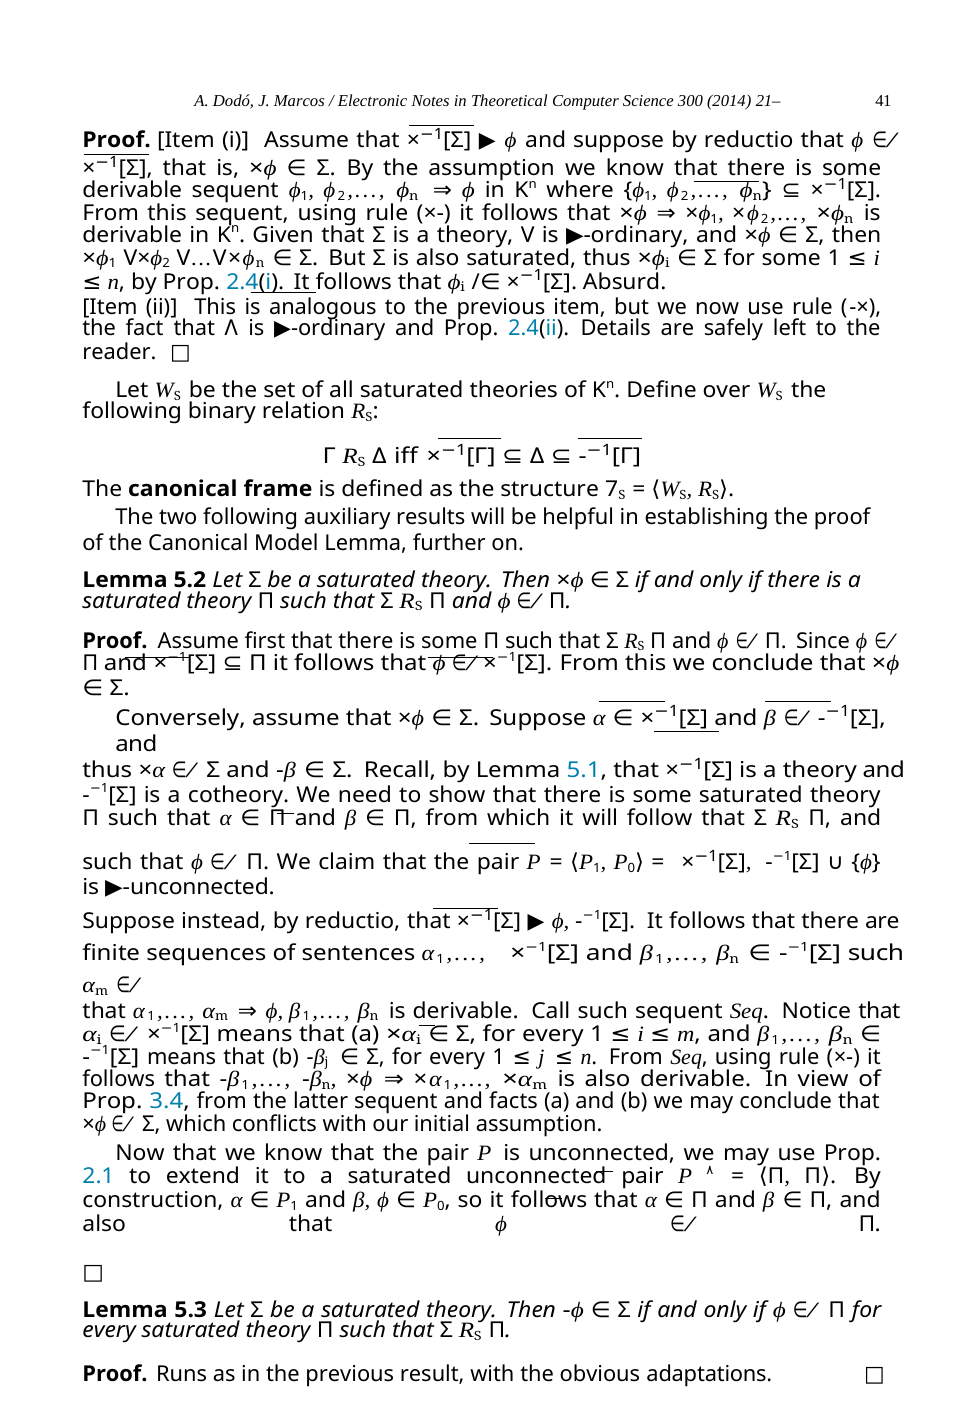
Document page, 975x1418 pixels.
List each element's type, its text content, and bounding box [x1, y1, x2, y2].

text Γ RS Δ iff ×−1[Γ] ⊆ Δ ⊆ -−1[Γ] [230, 435, 733, 470]
text that α1,..., αm ⇒ ϕ, β1,..., βn is derivable. Call such sequent Seq. Notice that [82, 999, 914, 1023]
text Lemma 5.2 Let Σ be a saturated theory. Then ×ϕ ∈ Σ if and only if there is a saturated theory Π such that Σ RS Π and ϕ ∈/ Π. [82, 570, 914, 614]
text Let WS be the set of all saturated theories of Kn. Define over WS the following binary relation RS: [82, 380, 914, 425]
text thus ×α ∈/ Σ and -β ∈ Σ. Recall, by Lemma 5.1, that ×−1[Σ] is a theory and [82, 757, 914, 783]
text The canonical frame is defined as the structure 7S = ⟨WS, RS⟩. [82, 470, 914, 503]
text -−1[Σ] is a cotheory. We need to show that there is some saturated theory Π such that α ∈ Π and β ∈ Π, from which it will follow that Σ RS Π, and such that ϕ ∈/ Π. We claim that the pair P = ⟨P1, P0⟩ = ×−1[Σ], -−1[Σ] ∪ {ϕ} is ▶-unconnected. [82, 783, 881, 901]
text Conversely, assume that ×ϕ ∈ Σ. Suppose α ∈ ×−1[Σ] and β ∈/ -−1[Σ], and [115, 704, 914, 757]
text Lemma 5.3 Let Σ be a saturated theory. Then -ϕ ∈ Σ if and only if ϕ ∈/ Π for every saturated theory Π such that Σ RS Π. [82, 1299, 881, 1344]
text Suppose instead, by reductio, that ×−1[Σ] ▶ ϕ, -−1[Σ]. It follows that there are [82, 903, 914, 935]
text αi ∈/ ×−1[Σ] means that (a) ×αi ∈ Σ, for every 1 ≤ i ≤ m, and β1,..., βn ∈ -−1[Σ] means that (b) -βj ∈ Σ, for every 1 ≤ j ≤ n. From Seq, using rule (×-) it follows that -β1,..., -βn, ×ϕ ⇒ ×α1,..., ×αm is also derivable. In view of Prop. 3.4, from the latter sequent and facts (a) and (b) we may conclude that ×ϕ ∈/ Σ, which conflicts with our initial assumption. [82, 1023, 881, 1138]
text The two following auxiliary results will be helpful in establishing the proof of the Canonical Model Lemma, further on. [82, 503, 881, 557]
text Proof. Assume first that there is some Π such that Σ RS Π and ϕ ∈/ Π. Since ϕ ∈/ Π and ×−1[Σ] ⊆ Π it follows that ϕ ∈/ ×−1[Σ]. From this we conclude that ×ϕ ∈ Σ. [82, 629, 903, 701]
text Proof. [Item (i)] Assume that ×−1[Σ] ▶ ϕ and suppose by reductio that ϕ ∈/ [82, 121, 914, 154]
text ×−1[Σ] and β1,..., βn ∈ -−1[Σ] such [510, 935, 914, 967]
text finite sequences of sentences α1,..., αm ∈/ [82, 935, 498, 999]
text [Item (ii)] This is analogous to the previous item, but we now use rule (-×), the fact that Λ is ▶-ordinary and Prop. 2.4(ii). Details are safely left to the reader. □ [82, 296, 881, 365]
text Proof. Runs as in the previous result, with the obvious adaptations. □ [82, 1358, 914, 1388]
text ×−1[Σ], that is, ×ϕ ∈ Σ. By the assumption we know that there is some derivable sequent ϕ1, ϕ2,..., ϕn ⇒ ϕ in Kn where {ϕ1, ϕ2,..., ϕn} ⊆ ×−1[Σ]. From this sequent, using rule (×-) it follows that ×ϕ ⇒ ×ϕ1, ×ϕ2,..., ×ϕn is derivable in Kn. Given that Σ is a theory, V is ▶-ordinary, and ×ϕ ∈ Σ, then ×ϕ1 V×ϕ2 V...V×ϕn ∈ Σ. But Σ is also saturated, thus ×ϕi ∈ Σ for some 1 ≤ i ≤ n, by Prop. 2.4(i). It follows that ϕi /∈ ×−1[Σ]. Absurd. [82, 157, 881, 296]
text Now that we know that the pair P is unconnected, we may use Prop. 2.1 to extend it to a saturated unconnected pair P ٨ = ⟨Π, Π⟩. By construction, α ∈ P1 and β, ϕ ∈ P0, so it follows that α ∈ Π and β ∈ Π, and also that ϕ ∈/ Π. □ [82, 1141, 881, 1286]
